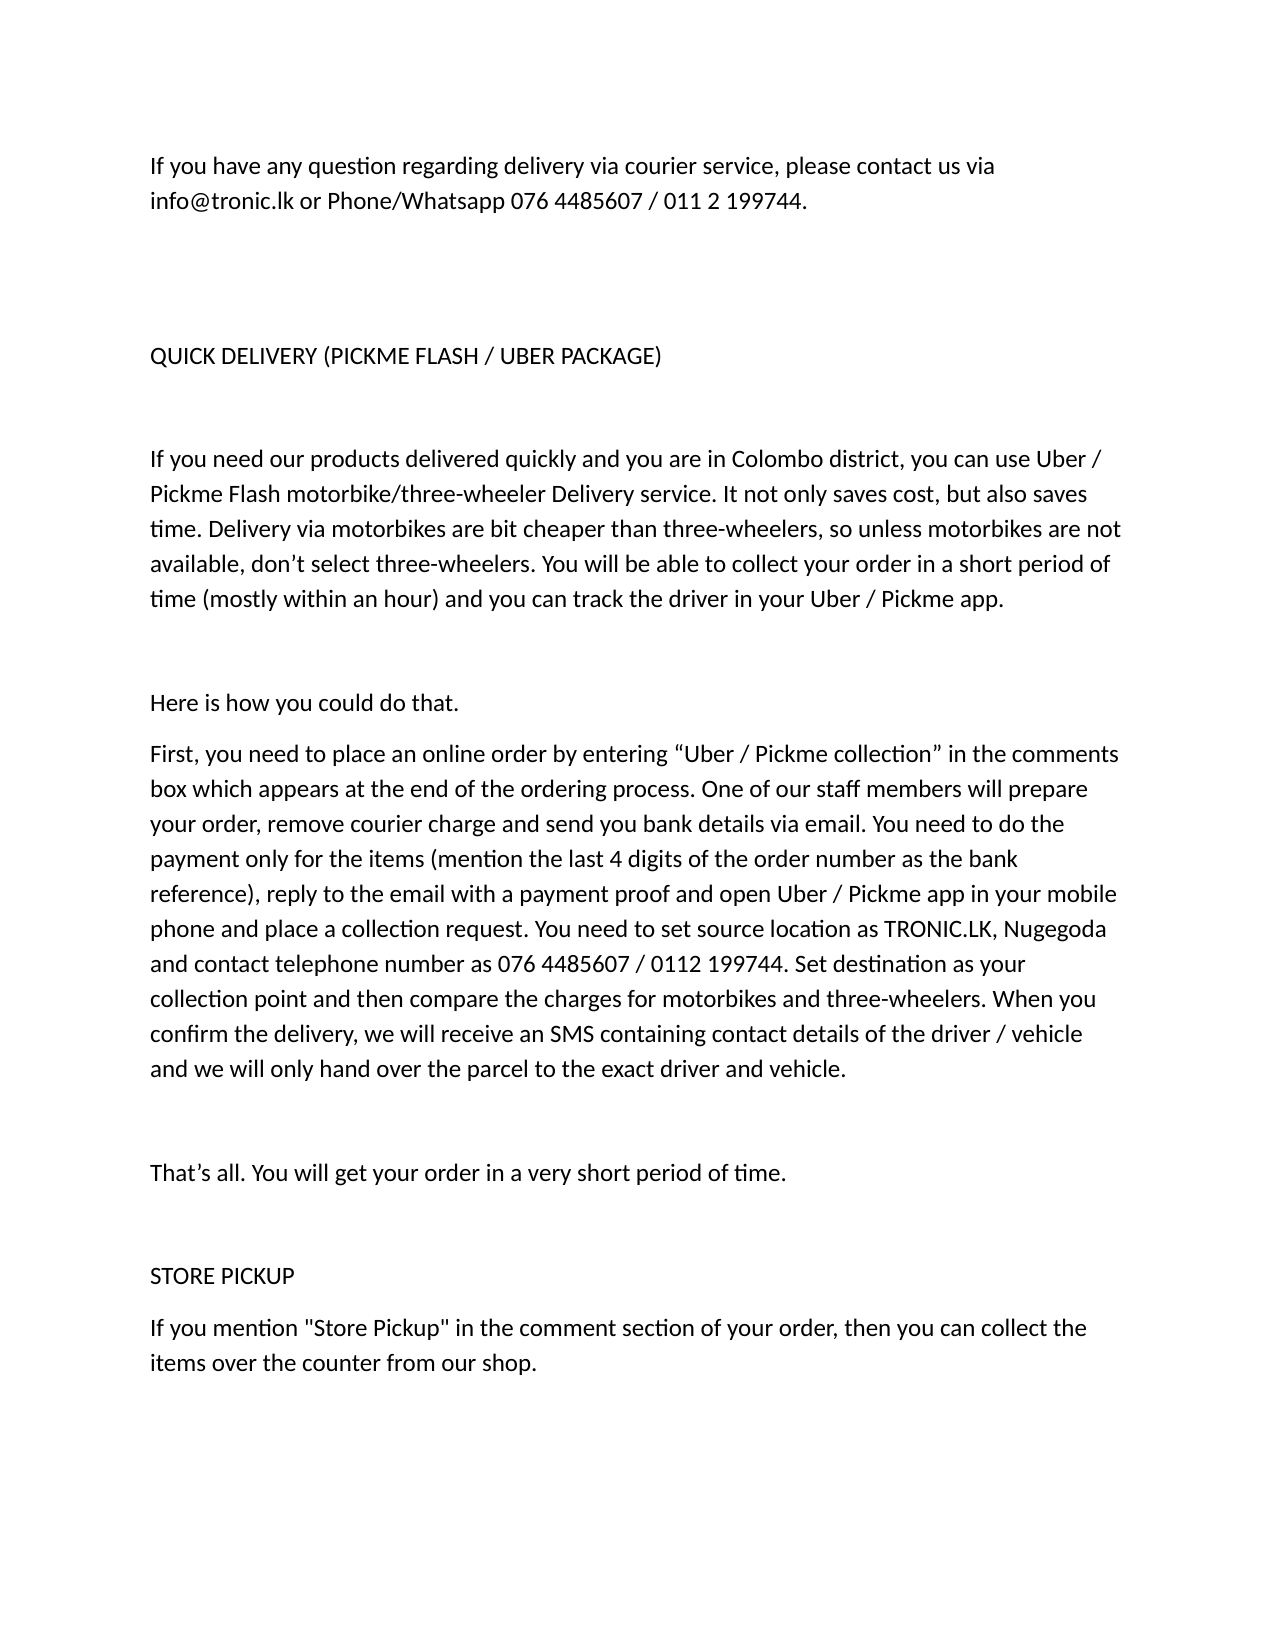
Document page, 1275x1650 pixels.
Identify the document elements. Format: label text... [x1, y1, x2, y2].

text If you need our products delivered quickly and you are in Colombo district, you can use Uber / Pickme Flash motorbike/three-wheeler Delivery service. It not only saves cost, but also saves time. Delivery via motorbikes are bit cheaper than three-wheelers, so unless motorbikes are not available, don’t select three-wheelers. You will be able to collect your order in a short period of time (mostly within an hour) and you can track the driver in your Uber / Pickme app. [150, 443, 1125, 614]
text STORE PICKUP [150, 1260, 1125, 1291]
text If you mention "Store Pickup" in the comment section of your order, then you can collect the items over the counter from our shop. [150, 1312, 1125, 1377]
text First, you need to place an online order by entering “Uber / Pickme collection” in the comments box which appears at the end of the ordering process. One of our staff members will prepare your order, remove courier charge and send you bank details via email. You need to do the payment only for the items (mention the last 4 digits of the order number as the bank reference), reply to the email with a payment proof and open Uber / Pickme app in your mobile phone and place a collection request. You need to set source location as TRONIC.LK, Nugegoda and contact telephone number as 076 4485607 / 0112 199744. Set destination as your collection point and then compare the charges for motorbikes and three-wheelers. When you confirm the delivery, we will receive an SMS containing contact details of the driver / vehicle and we will only hand over the parcel to the exact driver and vehicle. [150, 738, 1125, 1084]
text That’s all. You will get your order in a very short period of time. [150, 1157, 1125, 1187]
text If you have any question regarding delivery via courier service, please contact us via info@tronic.lk or Phone/Whatsapp 076 4485607 / 011 2 199744. [150, 150, 1125, 216]
text Here is how you could do that. [150, 687, 1125, 717]
text QUICK DELIVERY (PICKME FLASH / UBER PACKAGE) [150, 340, 1125, 371]
